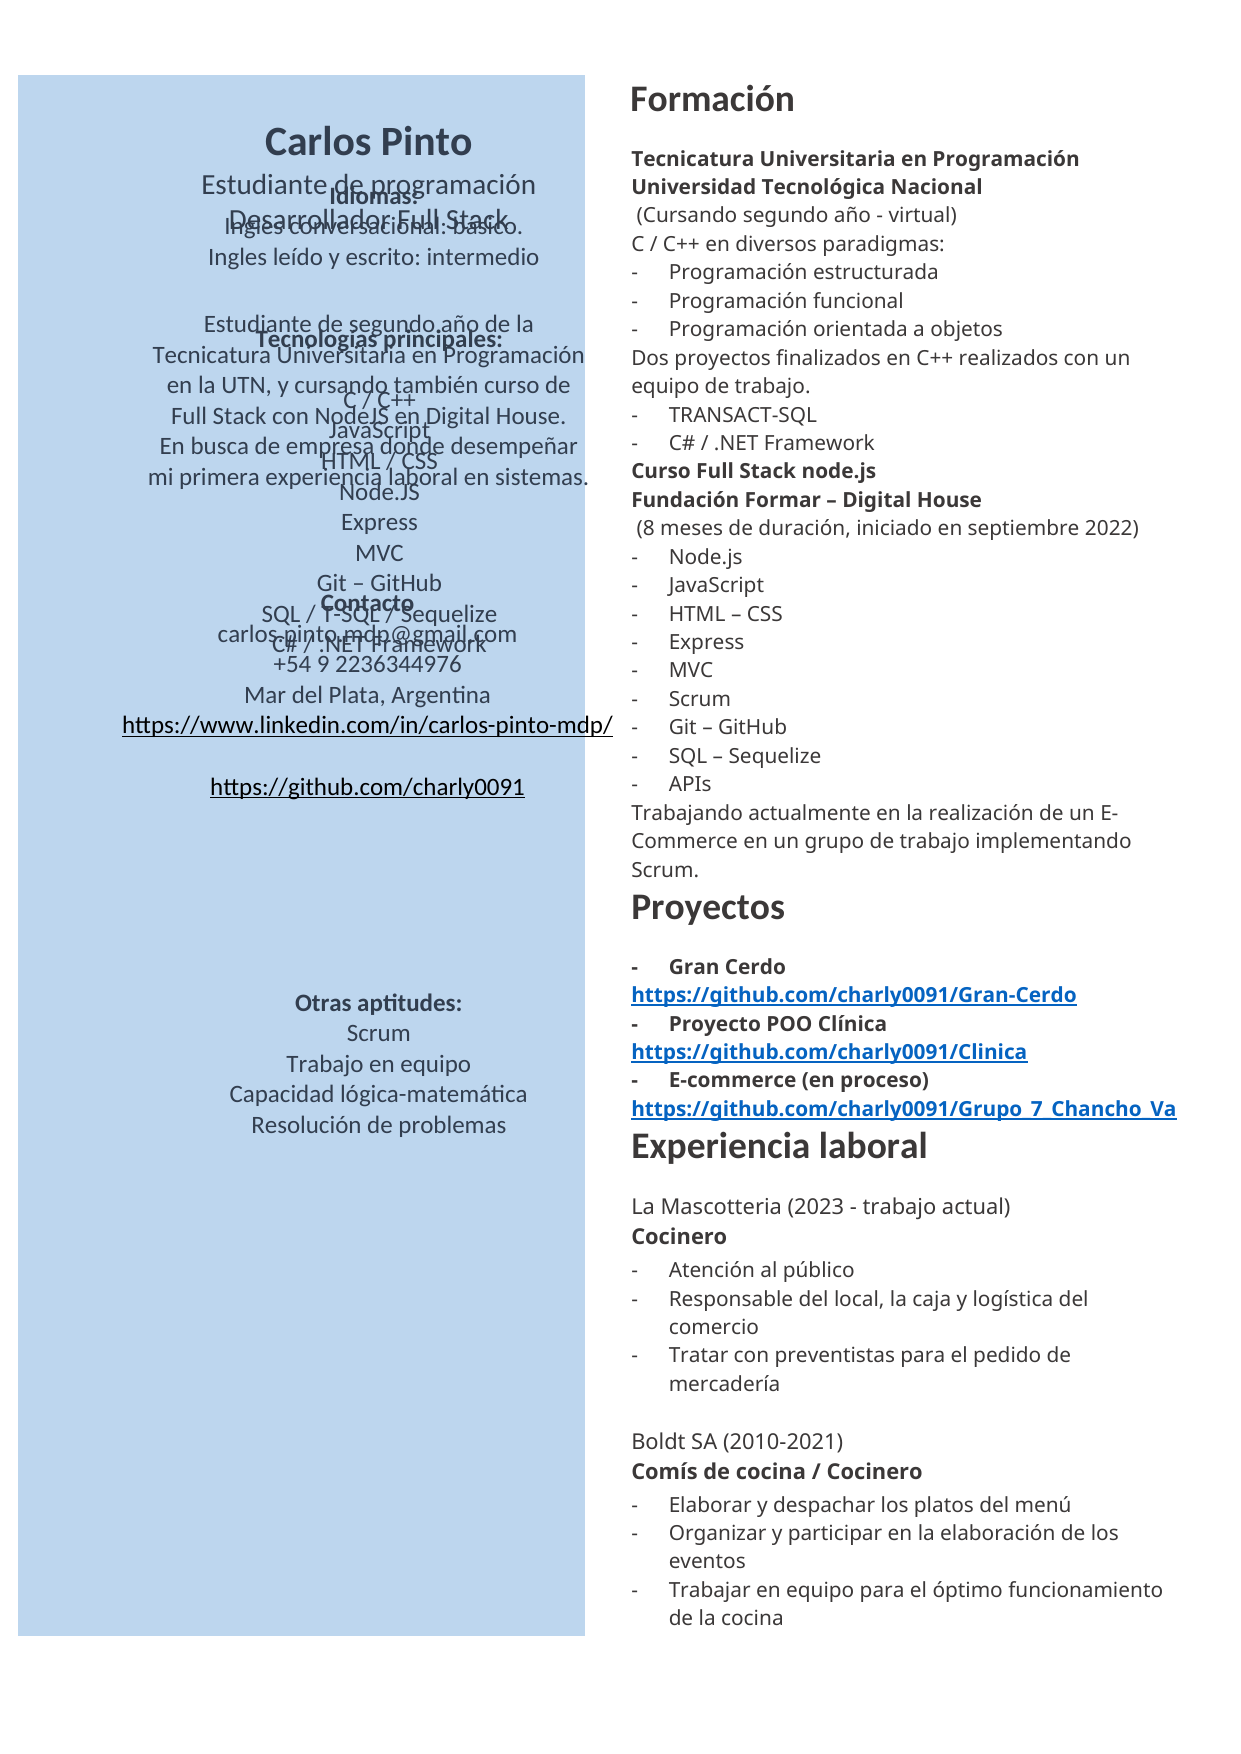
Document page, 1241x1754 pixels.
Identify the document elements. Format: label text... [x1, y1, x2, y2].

table_header [18, 75, 585, 1636]
table_header Formación Tecnicatura Universitaria en Programación Universidad Tecnológica Nacional (Cursando segundo año - virtual) C / C++ en diversos paradigmas: Programación estructurada Programación funcional Programación orientada a objetos Dos proyectos finalizados en C++ realizados con un equipo de trabajo. TRANSACT-SQL C# / .NET Framework Curso Full Stack node.js Fundación Formar – Digital House (8 meses de duración, iniciado en septiembre 2022) Node.js JavaScript HTML – CSS Express MVC Scrum Git – GitHub SQL – Sequelize APIs Trabajando actualmente en la realización de un E-Commerce en un grupo de trabajo implementando Scrum. Proyectos Gran Cerdo https://github.com/charly0091/Gran-Cerdo Proyecto POO Clínica https://github.com/charly0091/Clinica E-commerce (en proceso) https://github.com/charly0091/Grupo_7_Chancho_Va Experiencia laboral La Mascotteria (2023 - trabajo actual) Cocinero Atención al público Responsable del local, la caja y logística del comercio Tratar con preventistas para el pedido de mercadería Boldt SA (2010-2021) Comís de cocina / Cocinero Elaborar y despachar los platos del menú Organizar y participar en la elaboración de los eventos Trabajar en equipo para el óptimo funcionamiento de la cocina [585, 75, 1222, 1636]
